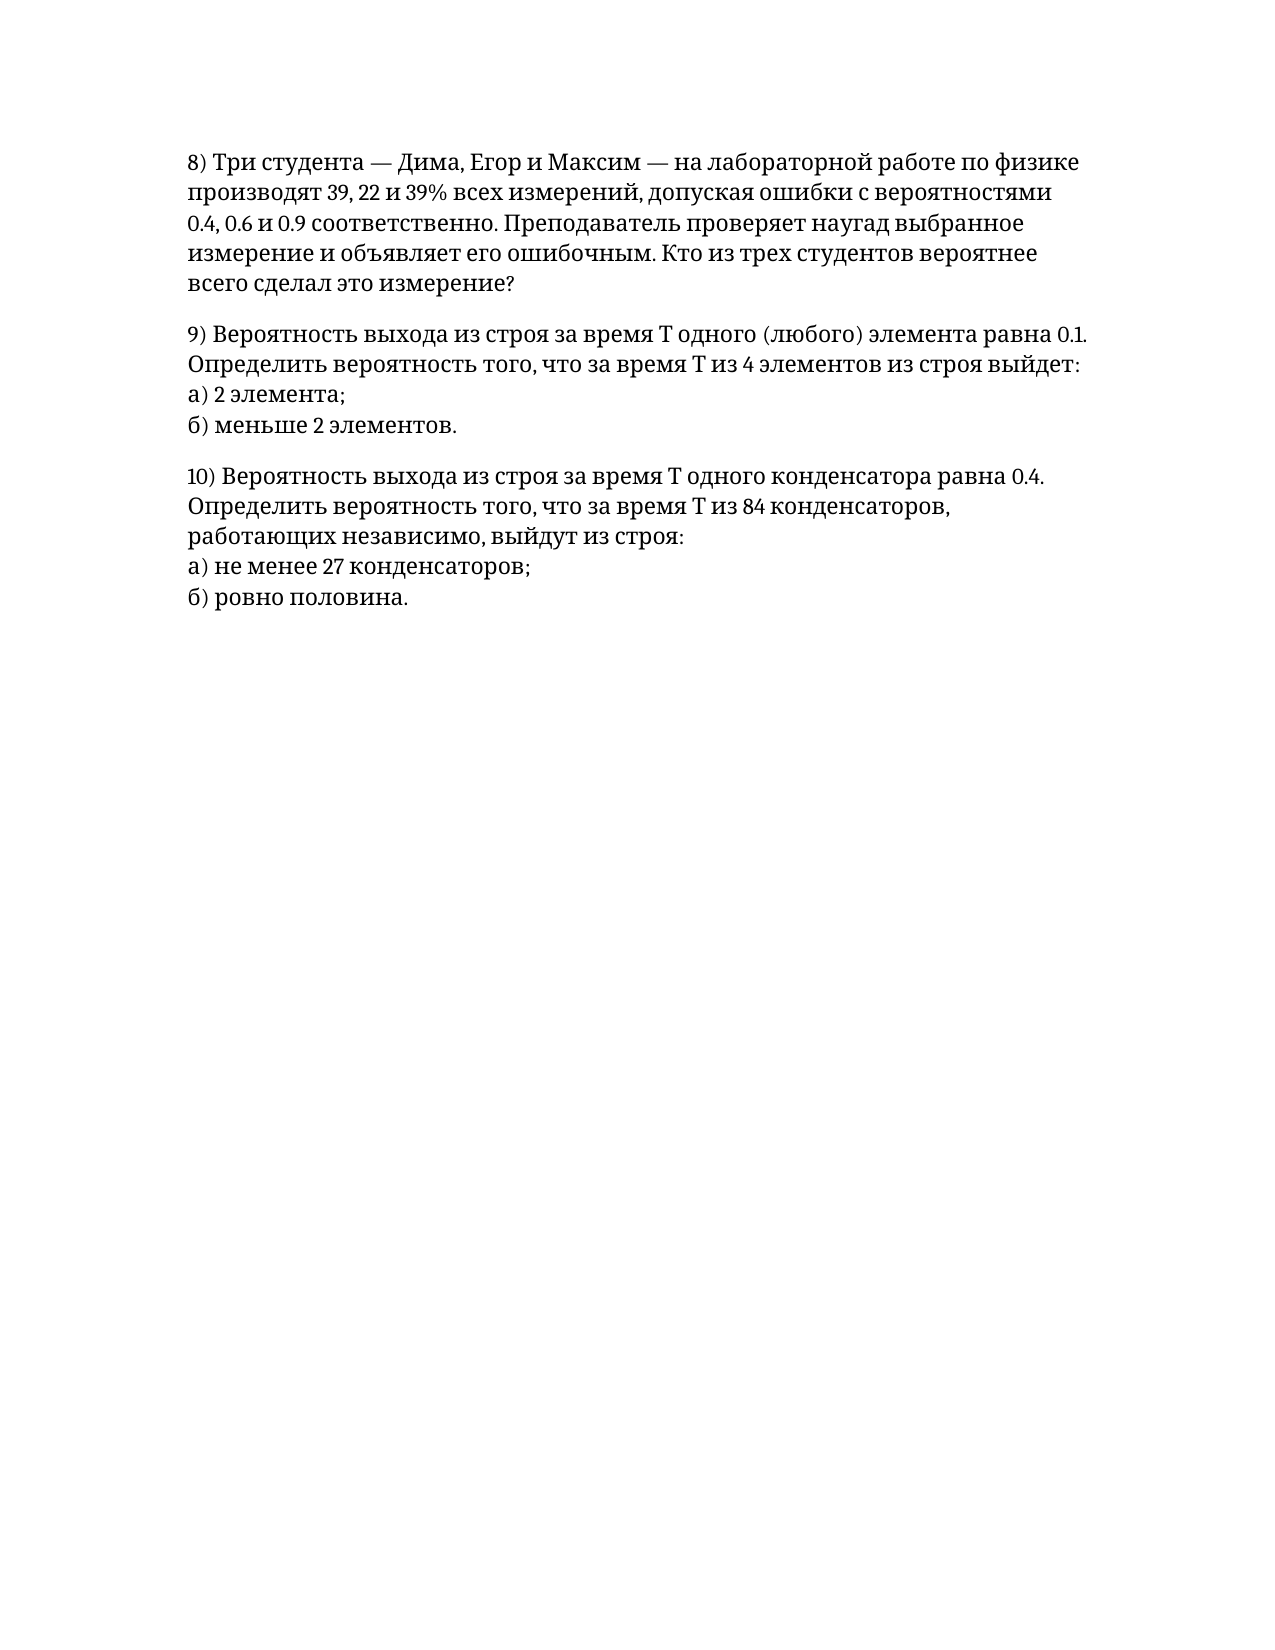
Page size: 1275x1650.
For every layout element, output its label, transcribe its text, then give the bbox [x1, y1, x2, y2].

text 10) Вероятность выхода из строя за время Т одного конденсатора равна 0.4. Определить вероятность того, что за время Т из 84 конденсаторов, работающих независимо, выйдут из строя: а) не менее 27 конденсаторов; б) ровно половина. [187, 463, 1087, 611]
text 8) Три студента — Дима, Егор и Максим — на лабораторной работе по физике производят 39, 22 и 39% всех измерений, допуская ошибки с вероятностями 0.4, 0.6 и 0.9 соответственно. Преподаватель проверяет наугад выбранное измерение и объявляет его ошибочным. Кто из трех студентов вероятнее всего сделал это измерение? [187, 150, 1087, 297]
text 9) Вероятность выхода из строя за время Т одного (любого) элемента равна 0.1. Определить вероятность того, что за время Т из 4 элементов из строя выйдет: а) 2 элемента; б) меньше 2 элементов. [187, 322, 1087, 439]
